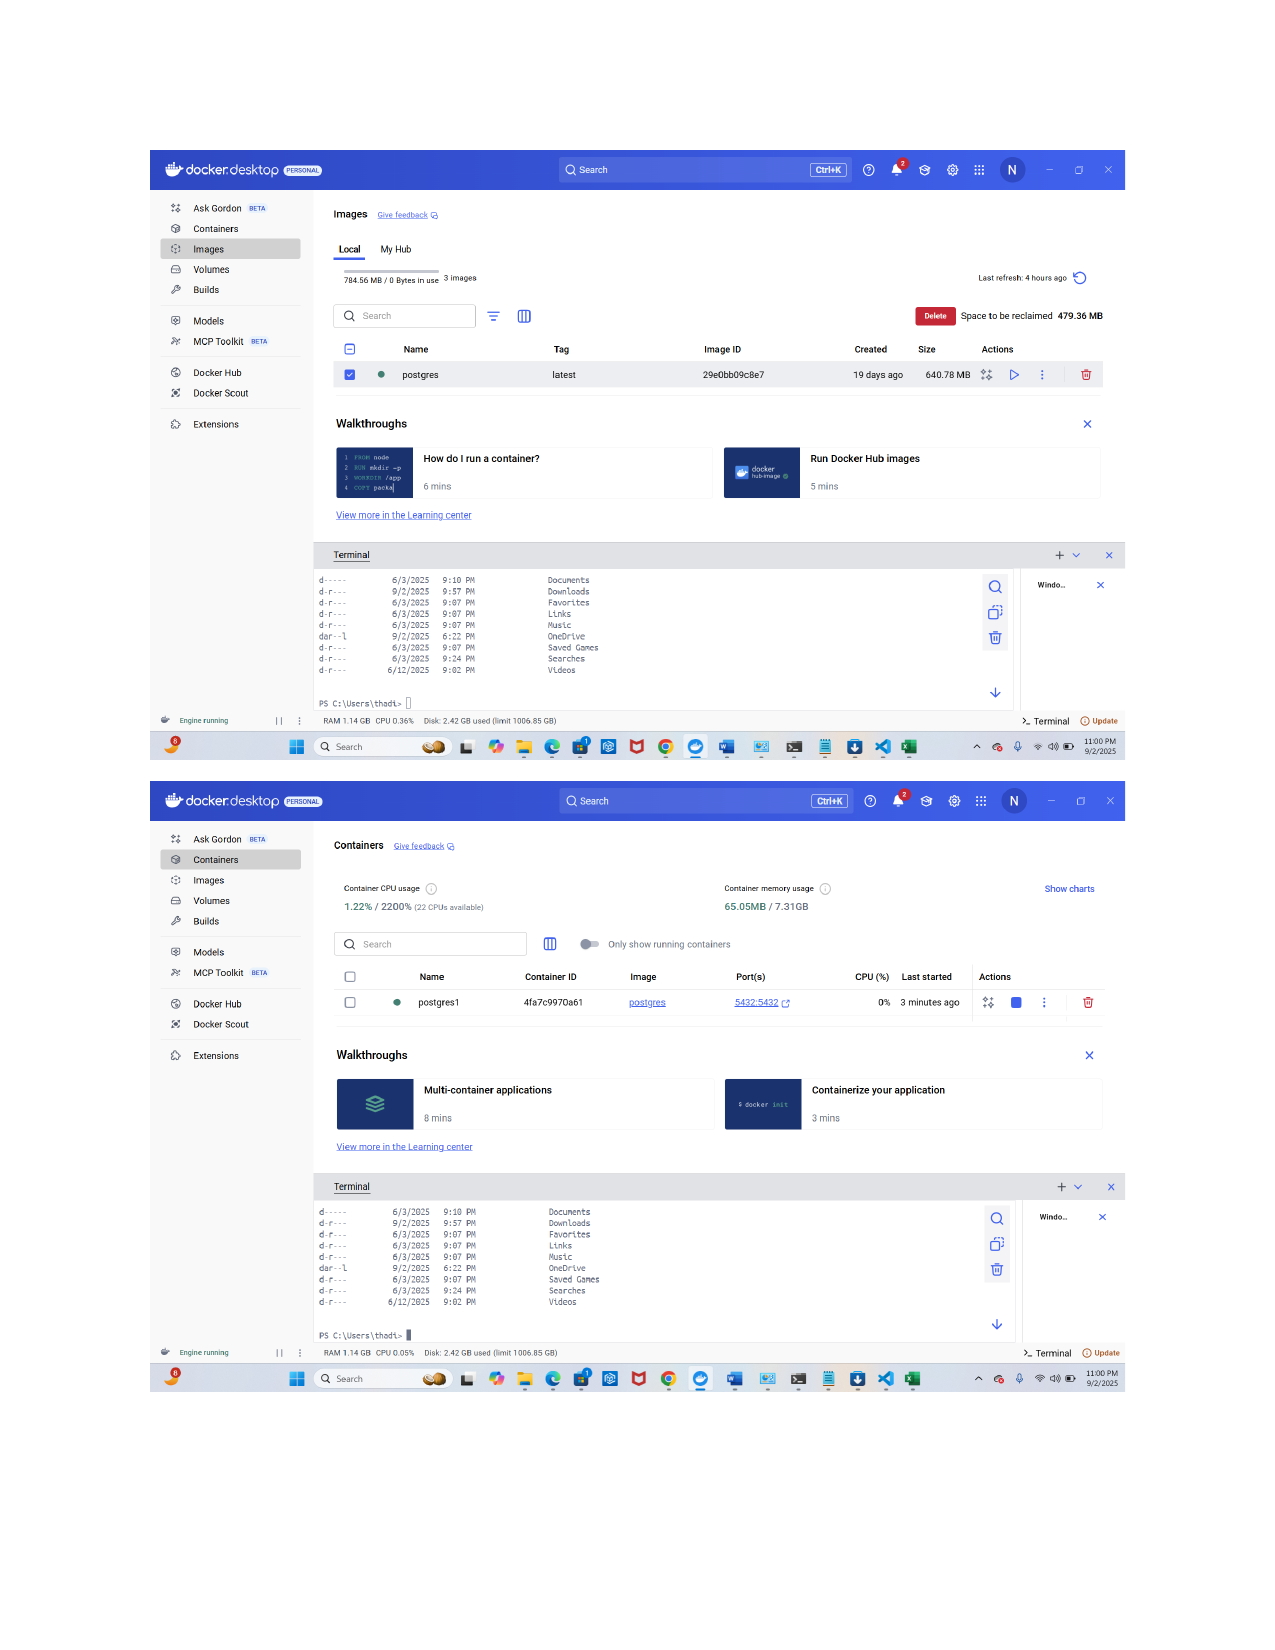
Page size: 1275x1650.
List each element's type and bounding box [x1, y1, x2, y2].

picture [150, 150, 1125, 760]
picture [150, 781, 1125, 1392]
